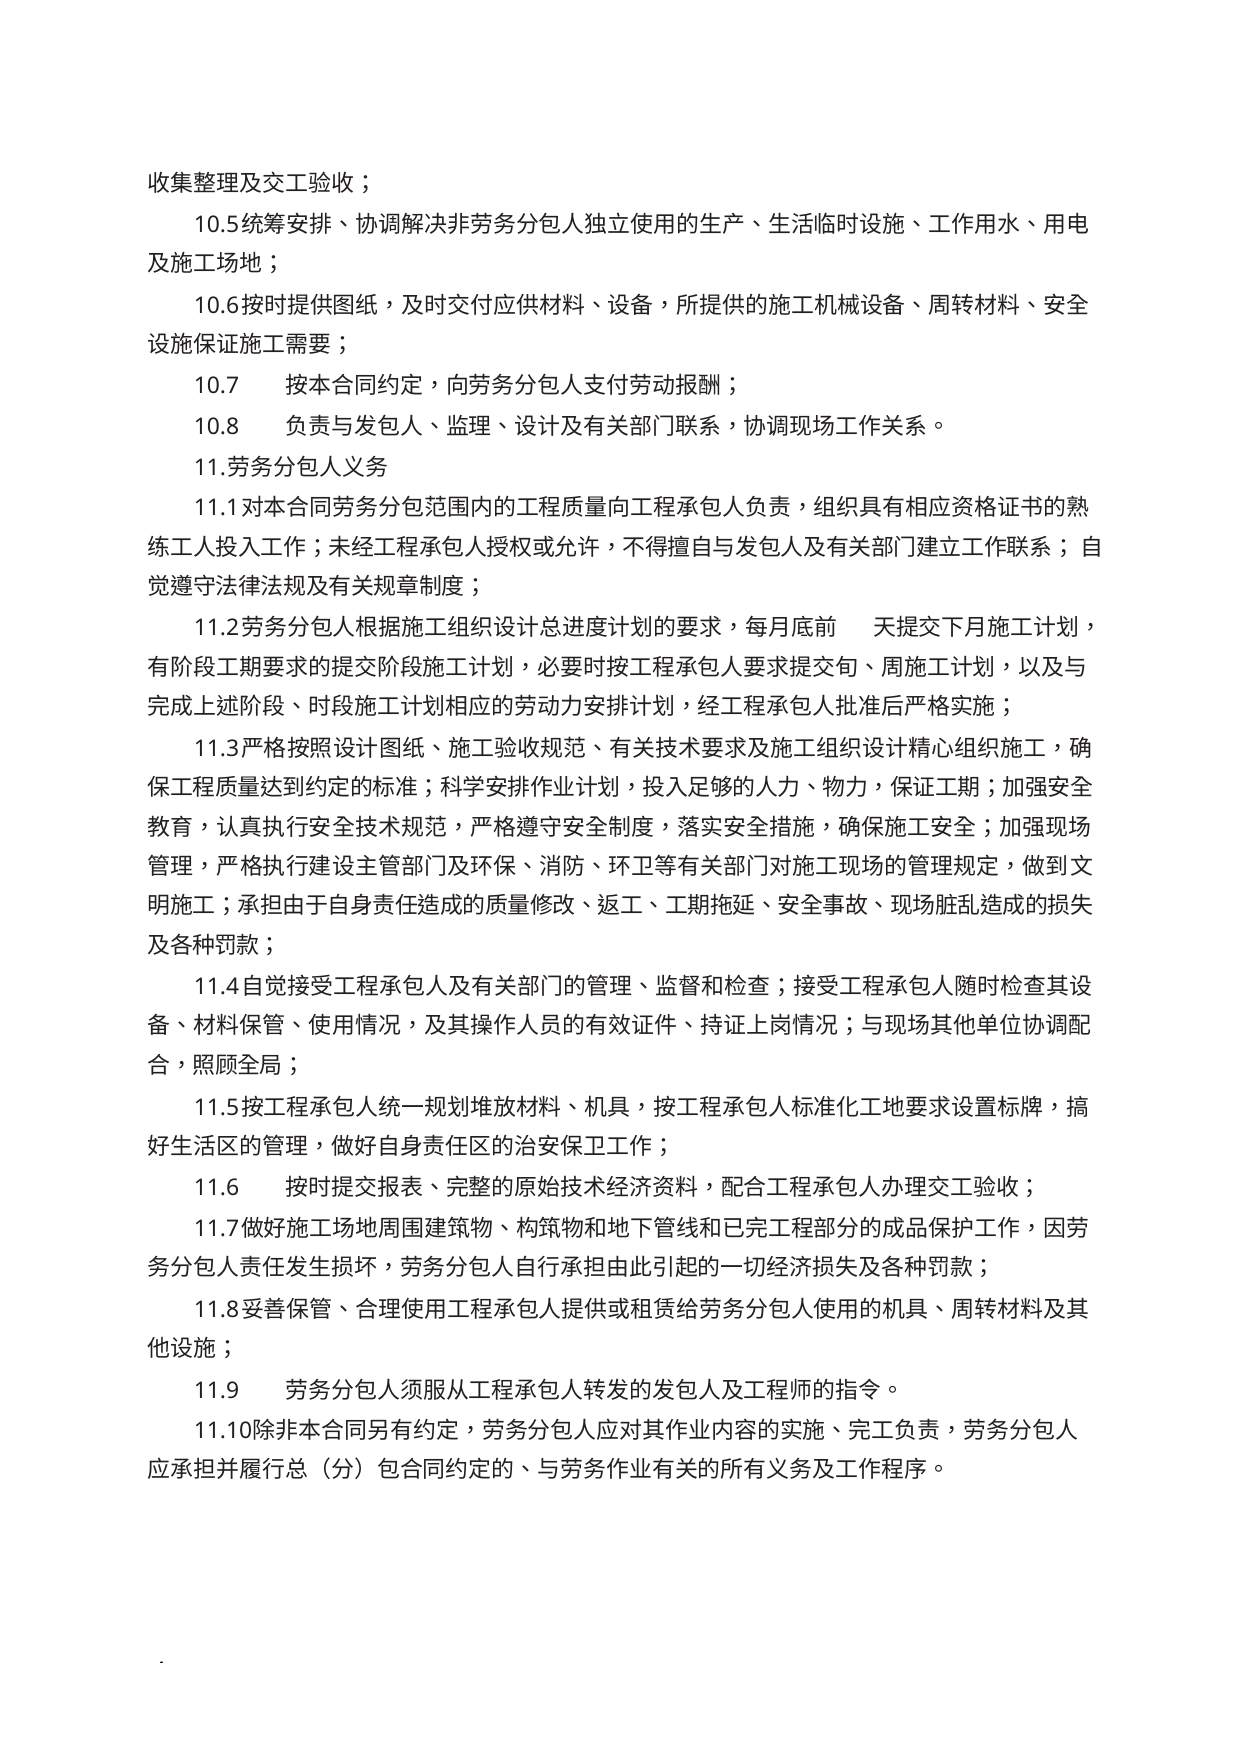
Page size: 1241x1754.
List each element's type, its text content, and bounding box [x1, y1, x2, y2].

list 妥善保管、合理使用工程承包人提供或租赁给劳务分包人使用的机具、周转材料及其他设施； [148, 1293, 1093, 1363]
list 劳务分包人根据施工组织设计总进度计划的要求，每月底前 天提交下月施工计划， 有阶段工期要求的提交阶段施工计划，必要时按工程承包人要求提交旬、周施工计划，以及与完成上述阶段、时段施工计划相应的劳动力安排计划，经工程承包人批准后严格实施； [148, 611, 1104, 721]
list 按时提供图纸，及时交付应供材料、设备，所提供的施工机械设备、周转材料、安全设施保证施工需要； [148, 288, 1093, 359]
list 劳务分包人义务 [193, 451, 1115, 482]
list 劳务分包人须服从工程承包人转发的发包人及工程师的指令。 [193, 1373, 1115, 1405]
list 按工程承包人统一规划堆放材料、机具，按工程承包人标准化工地要求设置标牌，搞好生活区的管理，做好自身责任区的治安保卫工作； [148, 1090, 1093, 1161]
text 收集整理及交工验收； [148, 167, 1115, 198]
list 对本合同劳务分包范围内的工程质量向工程承包人负责，组织具有相应资格证书的熟练工人投入工作；未经工程承包人授权或允许，不得擅自与发包人及有关部门建立工作联系； 自觉遵守法律法规及有关规章制度； [148, 491, 1104, 601]
list 按时提交报表、完整的原始技术经济资料，配合工程承包人办理交工验收； [193, 1171, 1115, 1203]
list 统筹安排、协调解决非劳务分包人独立使用的生产、生活临时设施、工作用水、用电及施工场地； [148, 208, 1093, 278]
list 按本合同约定，向劳务分包人支付劳动报酬； [193, 369, 1115, 401]
list 做好施工场地周围建筑物、构筑物和地下管线和已完工程部分的成品保护工作，因劳务分包人责任发生损坏，劳务分包人自行承担由此引起的一切经济损失及各种罚款； [148, 1212, 1093, 1282]
list 负责与发包人、监理、设计及有关部门联系，协调现场工作关系。 [193, 410, 1115, 441]
list 自觉接受工程承包人及有关部门的管理、监督和检查；接受工程承包人随时检查其设备、材料保管、使用情况，及其操作人员的有效证件、持证上岗情况；与现场其他单位协调配合，照顾全局； [148, 970, 1093, 1080]
list 严格按照设计图纸、施工验收规范、有关技术要求及施工组织设计精心组织施工，确保工程质量达到约定的标准；科学安排作业计划，投入足够的人力、物力，保证工期；加强安全教育，认真执行安全技术规范，严格遵守安全制度，落实安全措施，确保施工安全；加强现场管理，严格执行建设主管部门及环保、消防、环卫等有关部门对施工现场的管理规定，做到文明施工；承担由于自身责任造成的质量修改、返工、工期拖延、安全事故、现场脏乱造成的损失及各种罚款； [148, 732, 1093, 960]
list 除非本合同另有约定，劳务分包人应对其作业内容的实施、完工负责，劳务分包人应承担并履行总（分）包合同约定的、与劳务作业有关的所有义务及工作程序。 [148, 1414, 1093, 1485]
